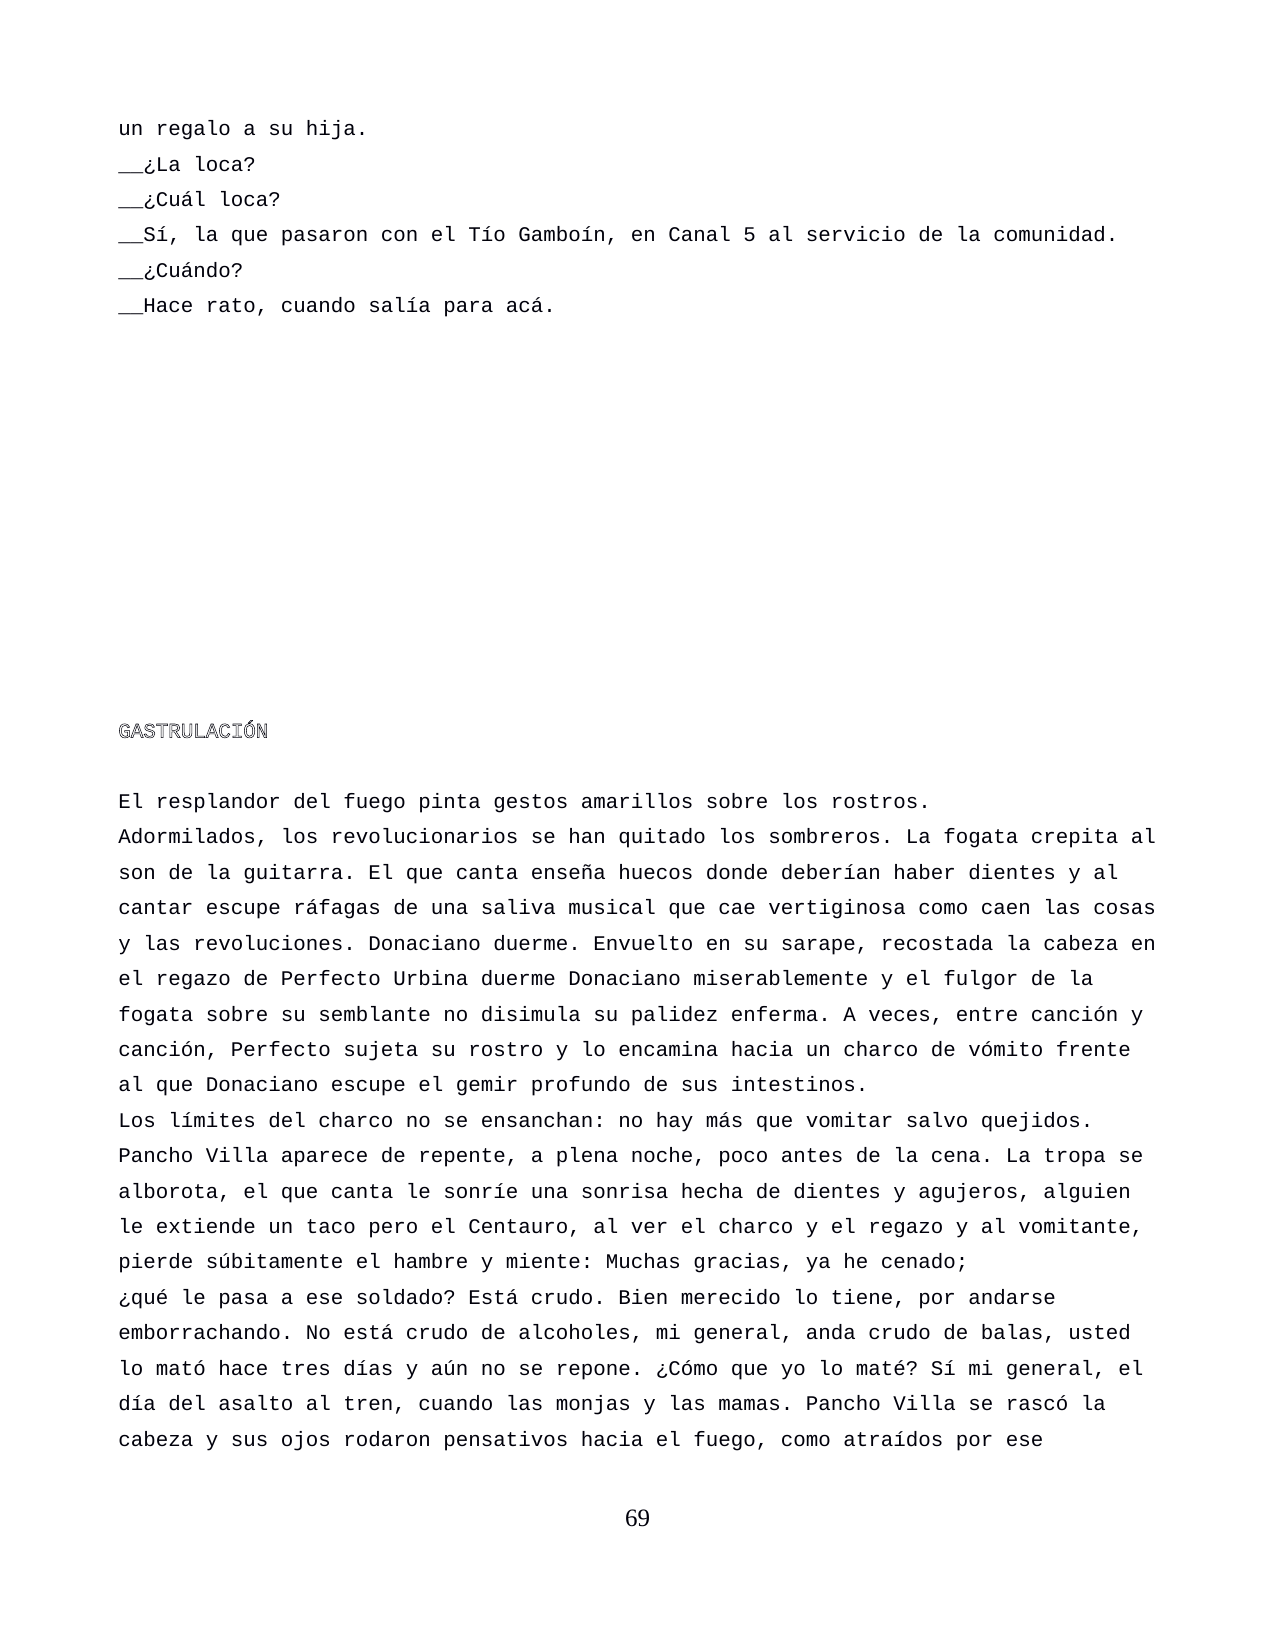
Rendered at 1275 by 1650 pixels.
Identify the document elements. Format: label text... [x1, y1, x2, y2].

text __¿Cuál loca? [118, 189, 1157, 213]
text __Sí, la que pasaron con el Tío Gamboín, en Canal 5 al servicio de la comunidad. [118, 224, 1157, 248]
text __Se me acabó la cinta adhesiva. Es de Marzio. Creo que lo compró para envolverle un regalo a su hija. [118, 118, 1157, 142]
text Adormilados, los revolucionarios se han quitado los sombreros. La fogata crepita al son de la guitarra. El que canta enseña huecos donde deberían haber dientes y al cantar escupe ráfagas de una saliva musical que cae vertiginosa como caen las cosas y las revoluciones. Donaciano duerme. Envuelto en su sarape, recostada la cabeza en el regazo de Perfecto Urbina duerme Donaciano miserablemente y el fulgor de la fogata sobre su semblante no disimula su palidez enferma. A veces, entre canción y canción, Perfecto sujeta su rostro y lo encamina hacia un charco de vómito frente al que Donaciano escupe el gemir profundo de sus intestinos. [118, 826, 1157, 1098]
text Los límites del charco no se ensanchan: no hay más que vomitar salvo quejidos. [118, 1110, 1157, 1133]
text __¿La loca? [118, 153, 1157, 177]
text El resplandor del fuego pinta gestos amarillos sobre los rostros. [118, 791, 1157, 815]
text GASTRULACIÓN [118, 720, 1157, 744]
text __¿Cuándo? [118, 260, 1157, 283]
text __Hace rato, cuando salía para acá. [118, 295, 1157, 319]
